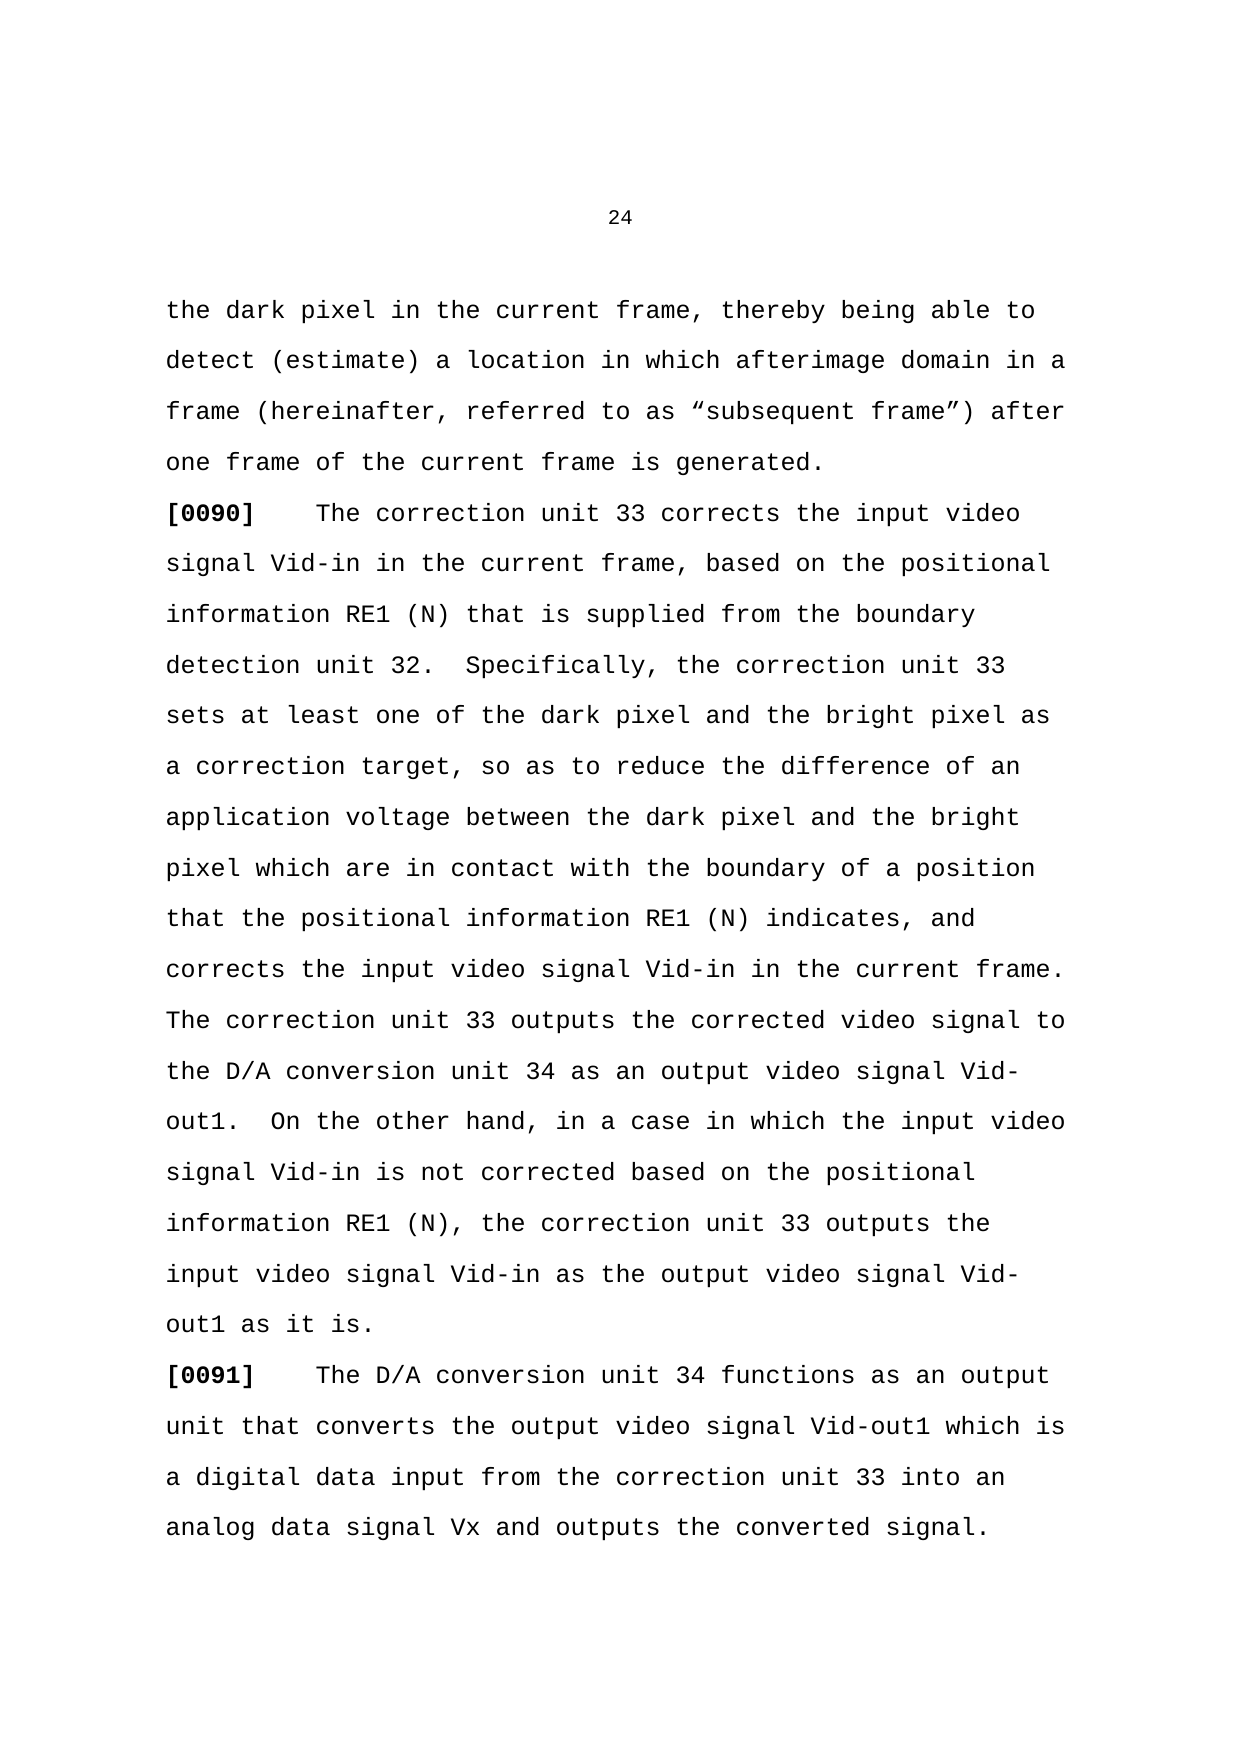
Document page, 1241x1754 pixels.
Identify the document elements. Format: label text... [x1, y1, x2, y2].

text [165, 1343, 1075, 1546]
text [0090] The correction unit 33 corrects the input video signal Vid-in in the current frame, based on the positional information RE1 (N) that is supplied from the boundary detection unit 32. Specifically, the correction unit 33 sets at least one of the dark pixel and the bright pixel as a correction target, so as to reduce the difference of an application voltage between the dark pixel and the bright pixel which are in contact with the boundary of a position that the positional information RE1 (N) indicates, and corrects the input video signal Vid-in in the current frame. The correction unit 33 outputs the corrected video signal to the D/A conversion unit 34 as an output video signal Vid-out1. On the other hand, in a case in which the input video signal Vid-in is not corrected based on the positional information RE1 (N), the correction unit 33 outputs the input video signal Vid-in as the output video signal Vid-out1 as it is. [165, 481, 1075, 1343]
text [165, 278, 1075, 481]
